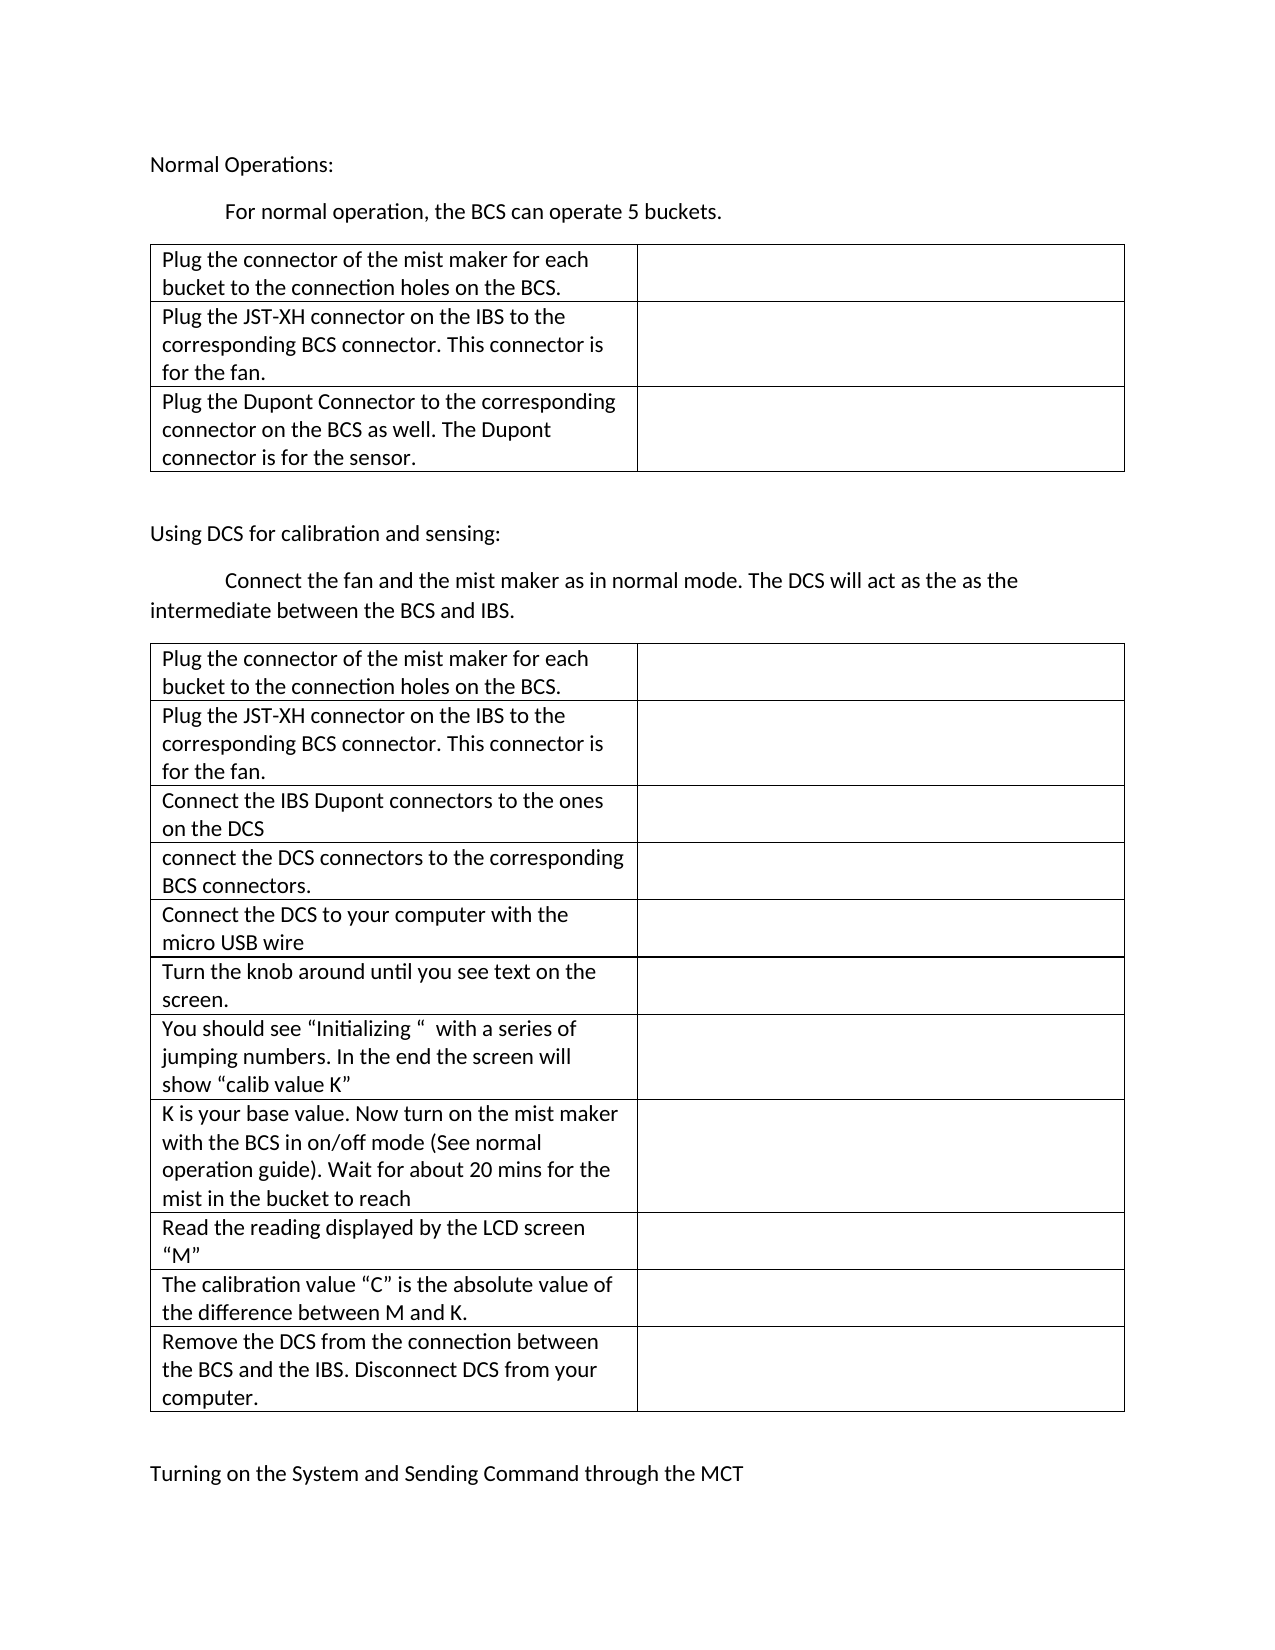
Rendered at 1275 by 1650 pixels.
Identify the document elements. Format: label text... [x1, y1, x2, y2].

text Using DCS for calibration and sensing: [150, 519, 1125, 547]
table_cell Plug the JST-XH connector on the IBS to the corresponding BCS connector. This connector is for the fan. [151, 701, 637, 785]
table_cell Turn the knob around until you see text on the screen. [151, 958, 637, 1013]
table_cell Connect the DCS to your computer with the micro USB wire [151, 900, 637, 956]
table_cell [638, 786, 1124, 842]
table_cell [638, 1015, 1124, 1098]
table_header Plug the connector of the mist maker for each bucket to the connection holes on the BCS. [151, 644, 637, 700]
table_cell Remove the DCS from the connection between the BCS and the IBS. Disconnect DCS from your computer. [151, 1327, 637, 1411]
table_cell You should see “Initializing “ with a series of jumping numbers. In the end the screen will show “calib value K” [151, 1015, 637, 1098]
table_cell [638, 1100, 1124, 1212]
text For normal operation, the BCS can operate 5 buckets. [150, 197, 1125, 225]
table_cell connect the DCS connectors to the corresponding BCS connectors. [151, 843, 637, 899]
table_cell [638, 1213, 1124, 1269]
table_cell [638, 387, 1124, 471]
text Turning on the System and Sending Command through the MCT [150, 1459, 1125, 1487]
table_cell [638, 701, 1124, 785]
table_cell [638, 302, 1124, 386]
table_cell Plug the JST-XH connector on the IBS to the corresponding BCS connector. This connector is for the fan. [151, 302, 637, 386]
table_cell [638, 843, 1124, 899]
table_cell Connect the IBS Dupont connectors to the ones on the DCS [151, 786, 637, 842]
table_cell Read the reading displayed by the LCD screen “M” [151, 1213, 637, 1269]
text Connect the fan and the mist maker as in normal mode. The DCS will act as the as the intermediate between the BCS and IBS. [150, 566, 1125, 624]
table_cell [638, 900, 1124, 956]
table_cell [638, 1270, 1124, 1326]
table_cell Plug the Dupont Connector to the corresponding connector on the BCS as well. The Dupont connector is for the sensor. [151, 387, 637, 471]
table_cell K is your base value. Now turn on the mist maker with the BCS in on/off mode (See normal operation guide). Wait for about 20 mins for the mist in the bucket to reach [151, 1100, 637, 1212]
text Normal Operations: [150, 150, 1125, 178]
table_cell [638, 958, 1124, 1013]
table_header Plug the connector of the mist maker for each bucket to the connection holes on the BCS. [151, 245, 637, 301]
table_header [638, 644, 1124, 700]
table_cell [638, 1327, 1124, 1411]
table_header [638, 245, 1124, 301]
table_cell The calibration value “C” is the absolute value of the difference between M and K. [151, 1270, 637, 1326]
